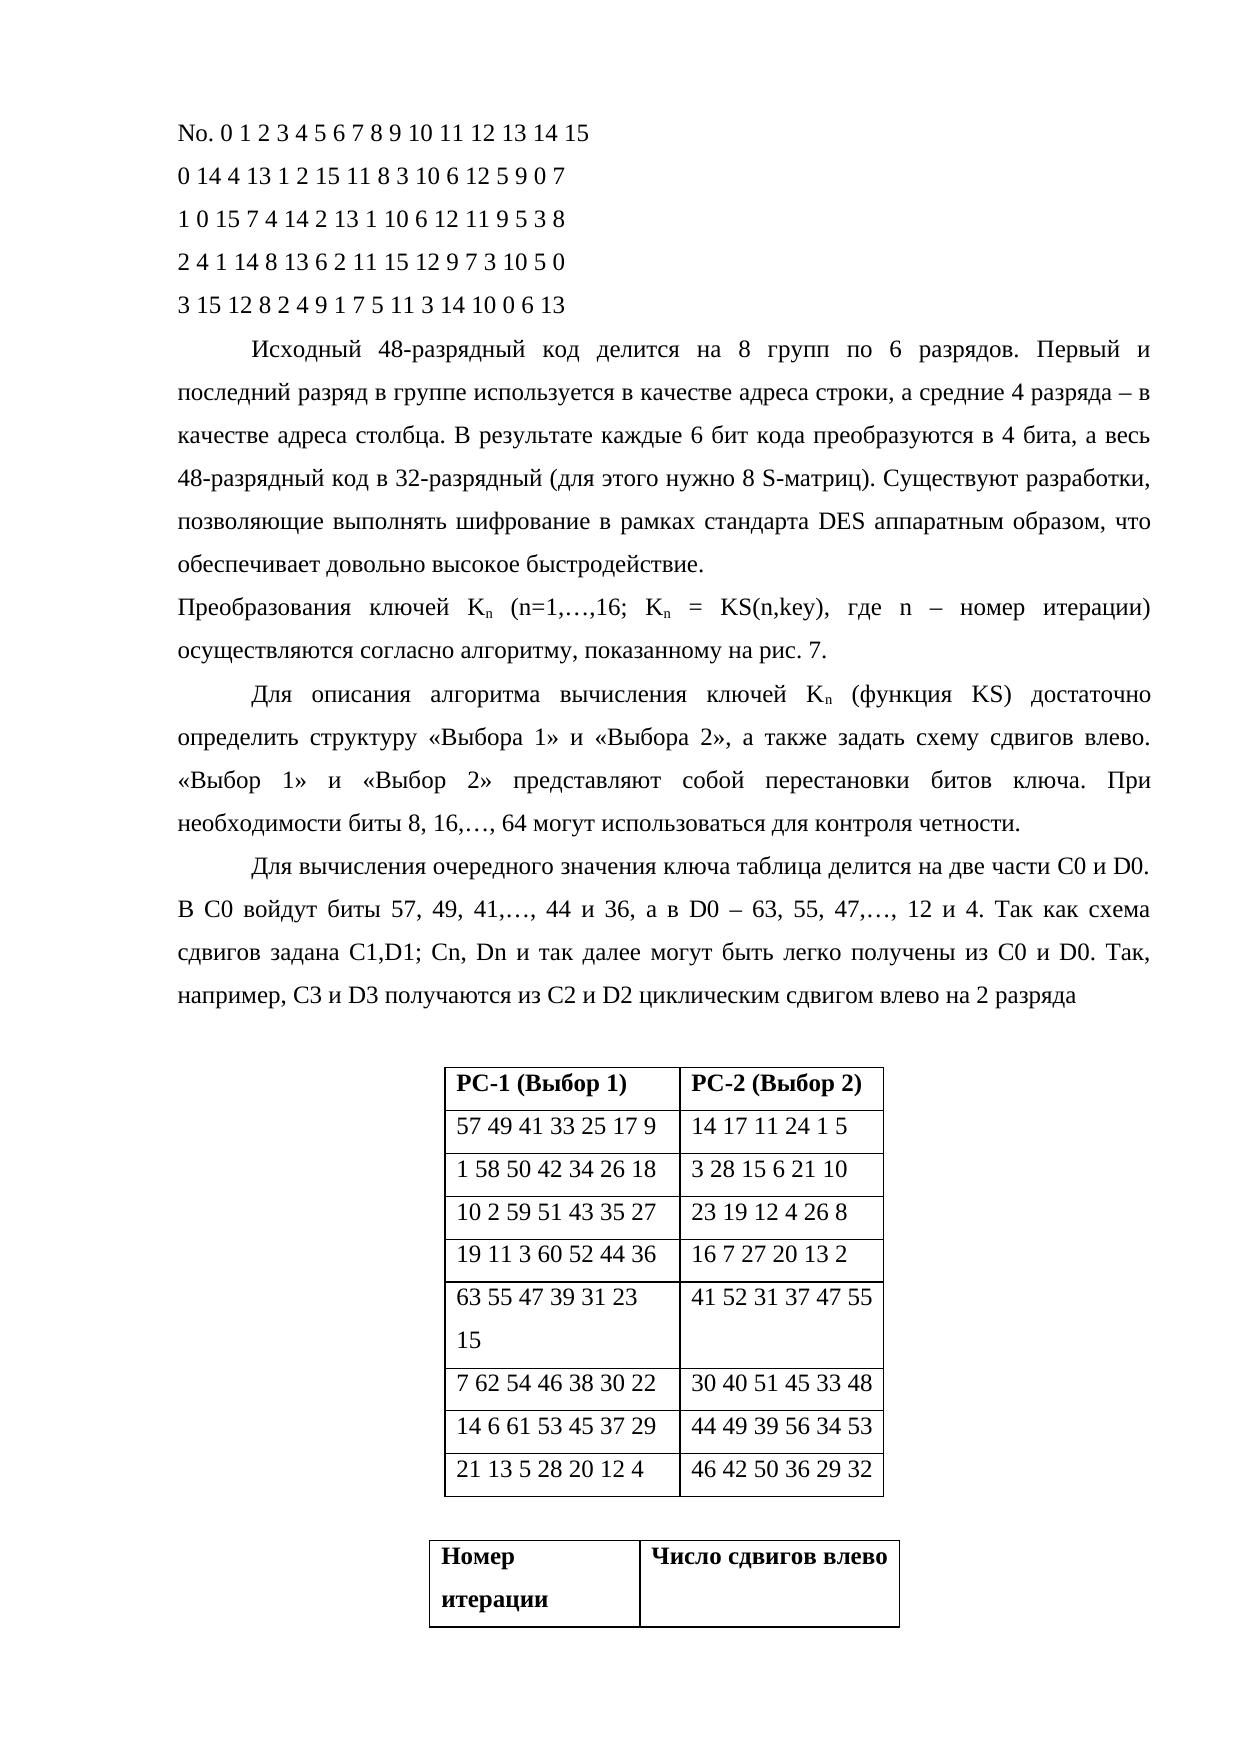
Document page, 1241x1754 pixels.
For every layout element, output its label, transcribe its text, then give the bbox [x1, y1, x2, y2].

table_cell 57 49 41 33 25 17 9 [446, 1111, 679, 1153]
text Преобразования ключей Kn (n=1,…,16; Kn = KS(n,key), где n – номер итерации) осуществляются согласно алгоритму, показанному на рис. 7. [177, 592, 1152, 664]
table_cell 41 52 31 37 47 55 [681, 1283, 883, 1367]
table_header PC-2 (Выбор 2) [681, 1068, 883, 1110]
table_cell 63 55 47 39 31 23 15 [446, 1283, 679, 1367]
table_cell 46 42 50 36 29 32 [681, 1454, 883, 1496]
table_cell 1 58 50 42 34 26 18 [446, 1154, 679, 1196]
table_cell 14 6 61 53 45 37 29 [446, 1411, 679, 1453]
table_header Число сдвигов влево [641, 1541, 899, 1626]
table_cell 23 19 12 4 26 8 [681, 1197, 883, 1238]
text No. 0 1 2 3 4 5 6 7 8 9 10 11 12 13 14 15 0 14 4 13 1 2 15 11 8 3 10 6 12 5 9 0 7 1 0 15 7 4 14 2 13 1 10 6 12 11 9 5 3 8 2 4 1 14 8 13 6 2 11 15 12 9 7 3 10 5 0 3 15 12 8 2 4 9 1 7 5 11 3 14 10 0 6 13 [177, 118, 1152, 319]
table_header PC-1 (Выбор 1) [446, 1068, 679, 1110]
table_cell 19 11 3 60 52 44 36 [446, 1240, 679, 1281]
table_header Номер итерации [430, 1541, 639, 1626]
table_cell 30 40 51 45 33 48 [681, 1369, 883, 1410]
table_cell 3 28 15 6 21 10 [681, 1154, 883, 1196]
text Для вычисления очередного значения ключа таблица делится на две части С0 и D0. В С0 войдут биты 57, 49, 41,…, 44 и 36, а в D0 – 63, 55, 47,…, 12 и 4. Так как схема сдвигов задана C1,D1; Cn, Dn и так далее могут быть легко получены из C0 и D0. Так, например, C3 и D3 получаются из C2 и D2 циклическим сдвигом влево на 2 разряда [177, 851, 1152, 1009]
table_cell 7 62 54 46 38 30 22 [446, 1369, 679, 1410]
table_cell 10 2 59 51 43 35 27 [446, 1197, 679, 1238]
table_cell 21 13 5 28 20 12 4 [446, 1454, 679, 1496]
table_cell 44 49 39 56 34 53 [681, 1411, 883, 1453]
table_cell 16 7 27 20 13 2 [681, 1240, 883, 1281]
table_cell 14 17 11 24 1 5 [681, 1111, 883, 1153]
text Для описания алгоритма вычисления ключей Kn (функция KS) достаточно определить структуру «Выбора 1» и «Выбора 2», а также задать схему сдвигов влево. «Выбор 1» и «Выбор 2» представляют собой перестановки битов ключа. При необходимости биты 8, 16,…, 64 могут использоваться для контроля четности. [177, 679, 1152, 837]
text Исходный 48-разрядный код делится на 8 групп по 6 разрядов. Первый и последний разряд в группе используется в качестве адреса строки, а средние 4 разряда – в качестве адреса столбца. В результате каждые 6 бит кода преобразуются в 4 бита, а весь 48-разрядный код в 32-разрядный (для этого нужно 8 S-матриц). Существуют разработки, позволяющие выполнять шифрование в рамках стандарта DES аппаратным образом, что обеспечивает довольно высокое быстродействие. [177, 334, 1152, 578]
